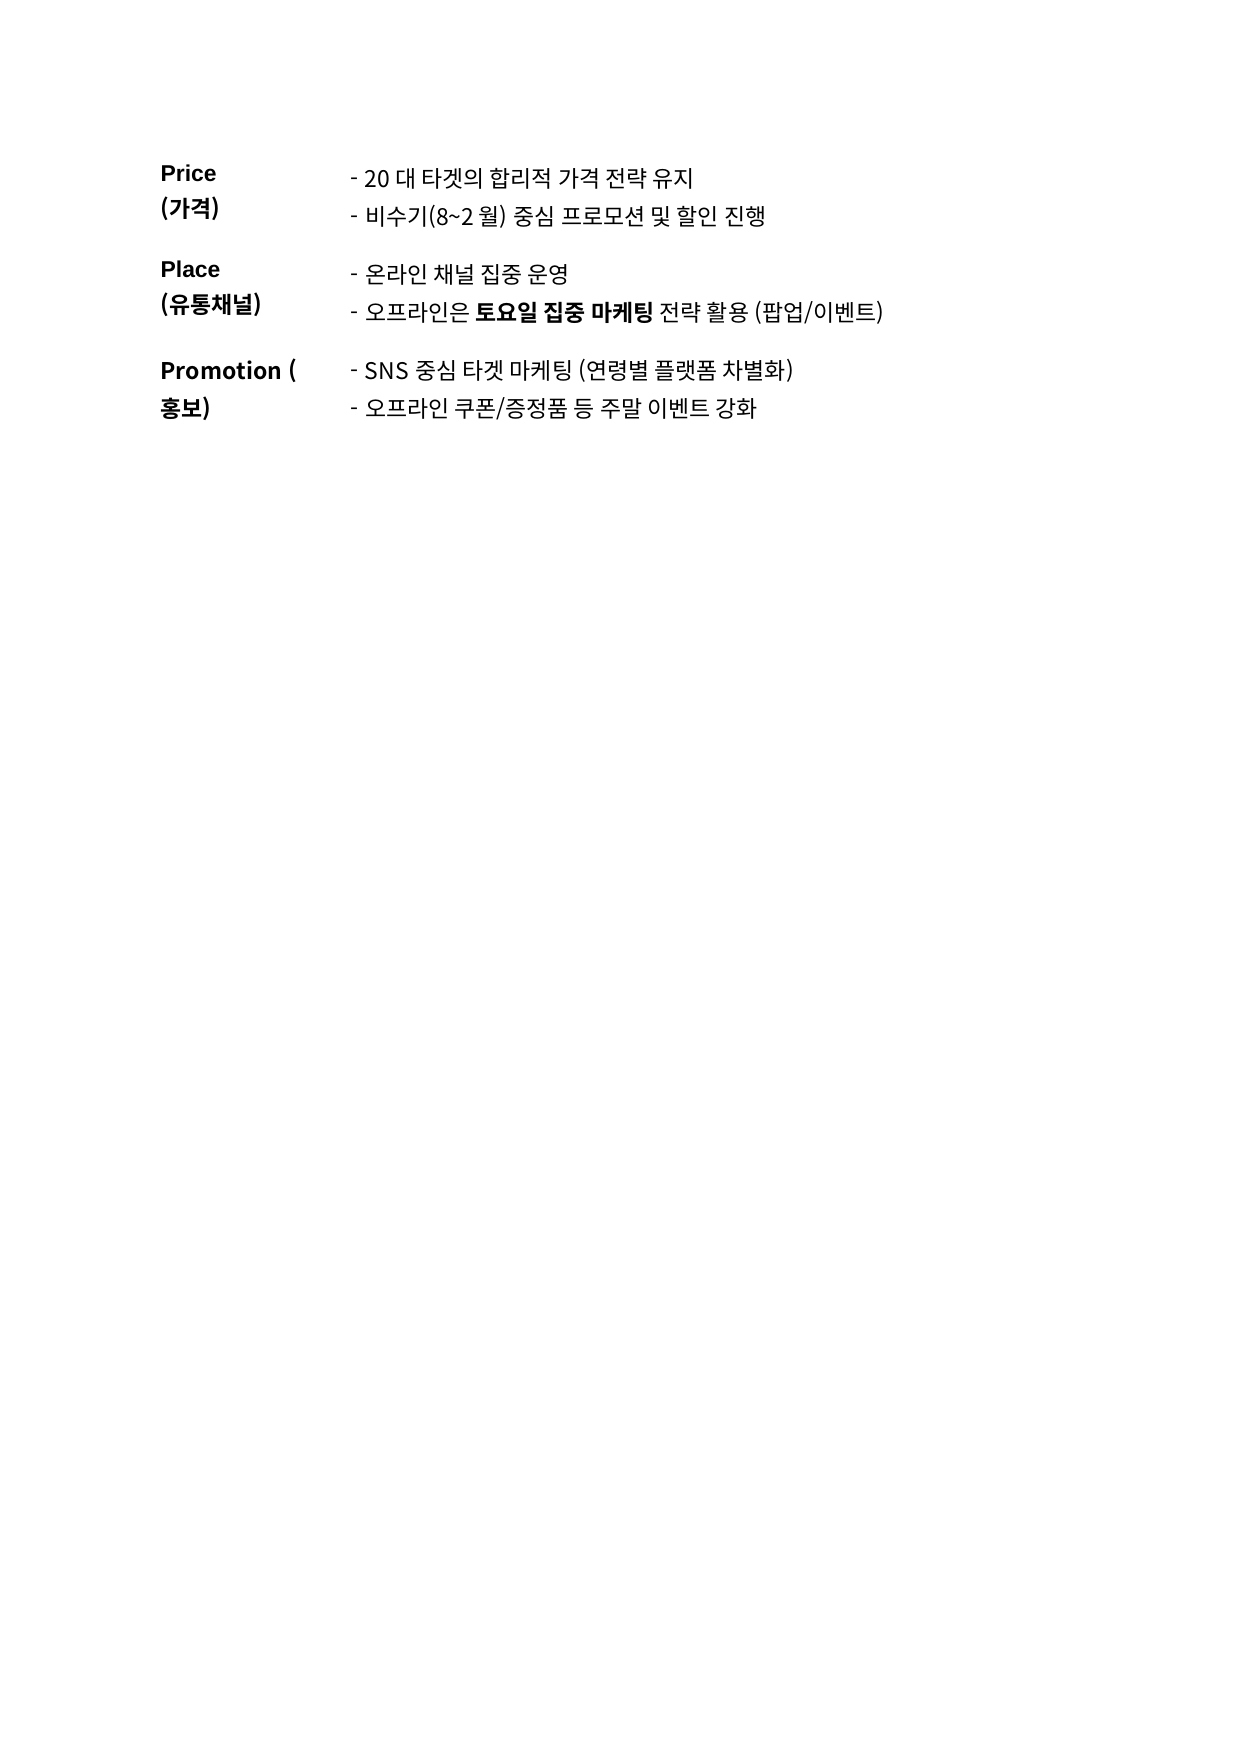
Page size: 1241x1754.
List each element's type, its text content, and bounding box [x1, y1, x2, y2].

table_cell Place (유통채널) [150, 246, 340, 342]
table_cell - 온라인 채널 집중 운영 - 오프라인은 토요일 집중 마케팅 전략 활용 (팝업/이벤트) [340, 246, 1090, 342]
table_cell - 20대 타겟의 합리적 가격 전략 유지 - 비수기(8~2월) 중심 프로모션 및 할인 진행 [340, 150, 1090, 246]
table_cell Price (가격) [150, 150, 340, 246]
table_cell - SNS 중심 타겟 마케팅 (연령별 플랫폼 차별화) - 오프라인 쿠폰/증정품 등 주말 이벤트 강화 [340, 342, 1090, 438]
table_cell Promotion (홍보) [150, 342, 340, 438]
